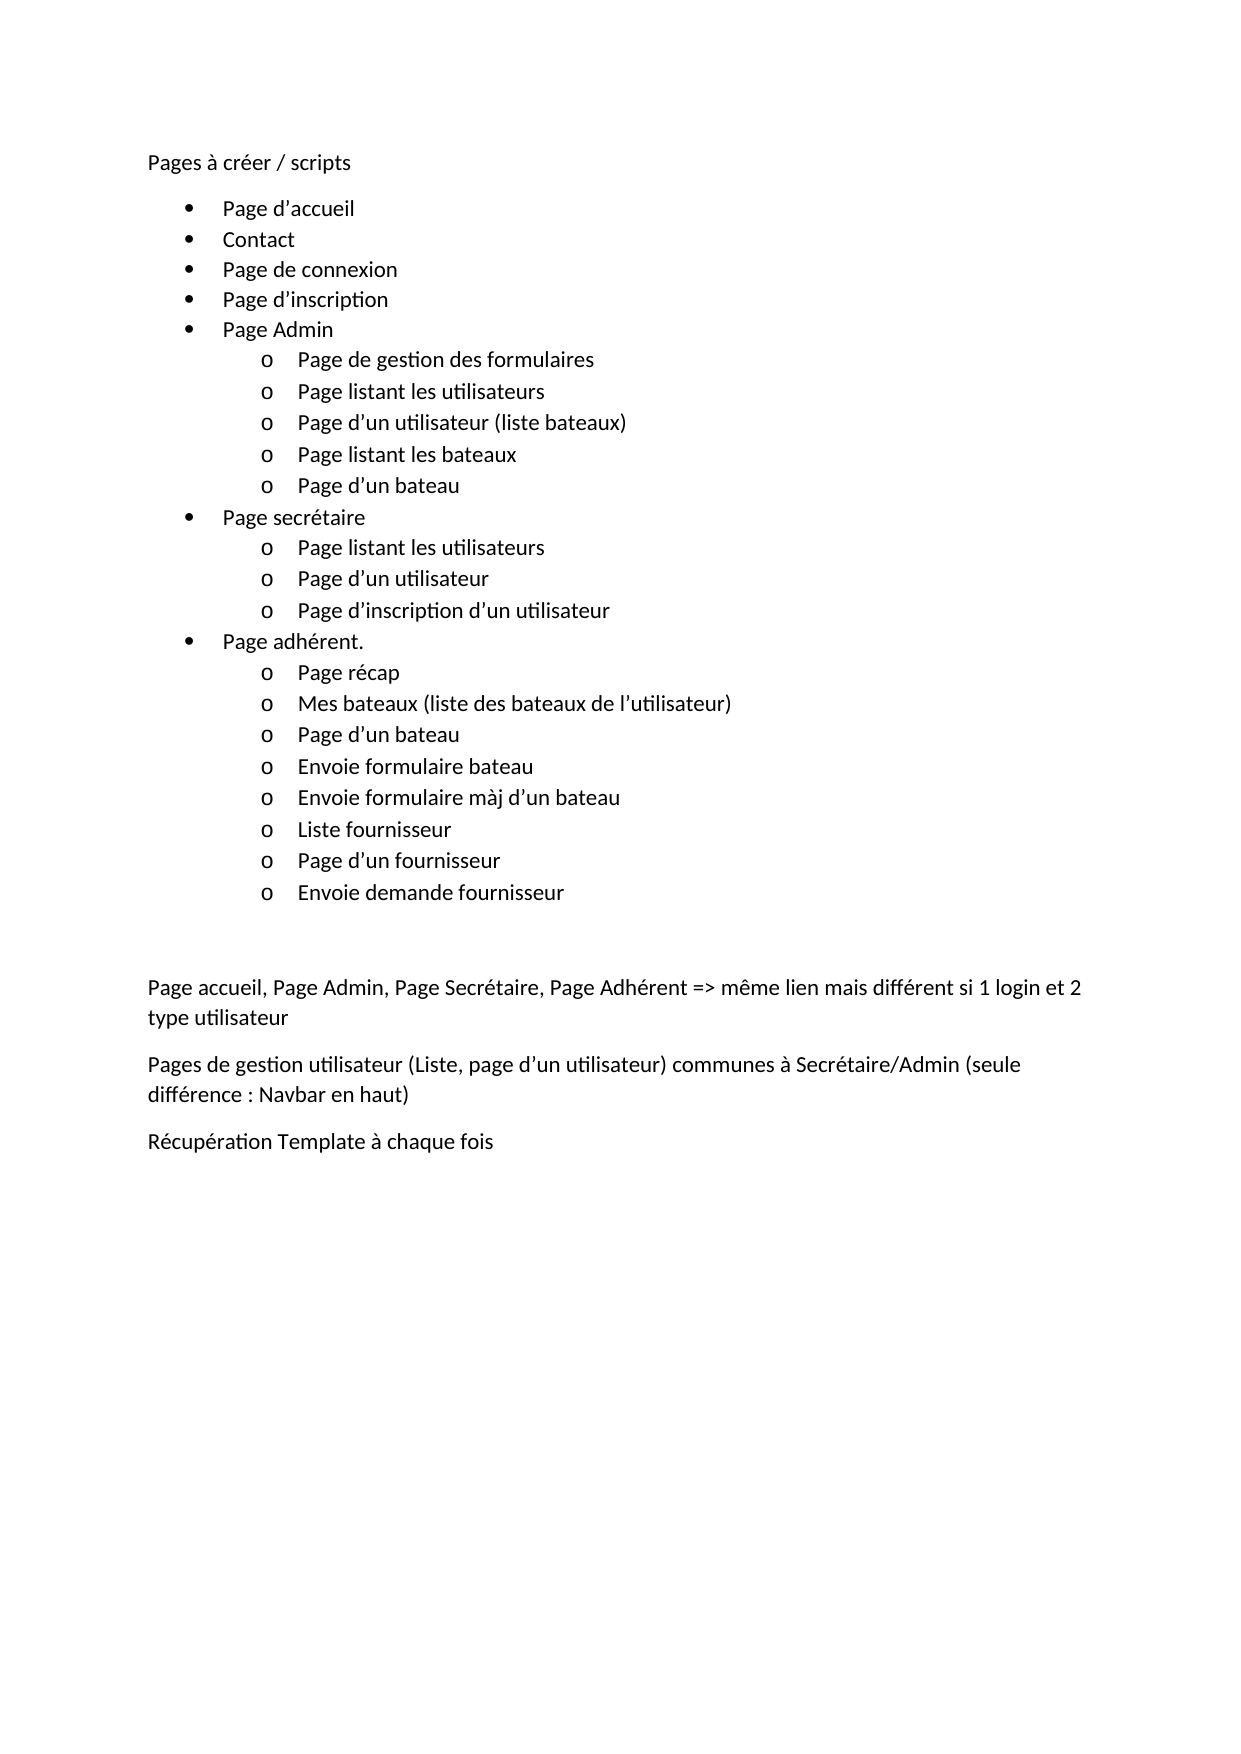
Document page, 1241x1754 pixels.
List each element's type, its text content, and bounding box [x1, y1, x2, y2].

list Envoie formulaire màj d’un bateau [260, 783, 1093, 813]
list Page d’accueil [185, 194, 1093, 222]
list Page d’un fournisseur [260, 846, 1093, 876]
list Page d’un utilisateur [260, 564, 1093, 594]
list Page d’un bateau [260, 471, 1093, 501]
list Page adhérent. [185, 627, 1093, 655]
list Page d’inscription [185, 285, 1093, 313]
list Page de gestion des formulaires [260, 346, 1093, 375]
text Pages de gestion utilisateur (Liste, page d’un utilisateur) communes à Secrétaire/Admin (seule différence : Navbar en haut) [148, 1050, 1093, 1108]
list Envoie formulaire bateau [260, 752, 1093, 781]
list Page listant les utilisateurs [260, 377, 1093, 406]
list Envoie demande fournisseur [260, 878, 1093, 907]
text Récupération Template à chaque fois [148, 1127, 1093, 1155]
list Contact [185, 225, 1093, 253]
list Page de connexion [185, 255, 1093, 283]
list Page listant les bateaux [260, 440, 1093, 469]
list Page listant les utilisateurs [260, 533, 1093, 562]
list Liste fournisseur [260, 815, 1093, 844]
list Page Admin [185, 315, 1093, 343]
text Page accueil, Page Admin, Page Secrétaire, Page Adhérent => même lien mais différent si 1 login et 2 type utilisateur [148, 973, 1093, 1031]
list Page récap [260, 658, 1093, 687]
list Page secrétaire [185, 503, 1093, 531]
list Page d’inscription d’un utilisateur [260, 596, 1093, 625]
list Page d’un bateau [260, 721, 1093, 750]
list Page d’un utilisateur (liste bateaux) [260, 408, 1093, 438]
list Mes bateaux (liste des bateaux de l’utilisateur) [260, 689, 1093, 718]
text Pages à créer / scripts [148, 148, 1093, 176]
